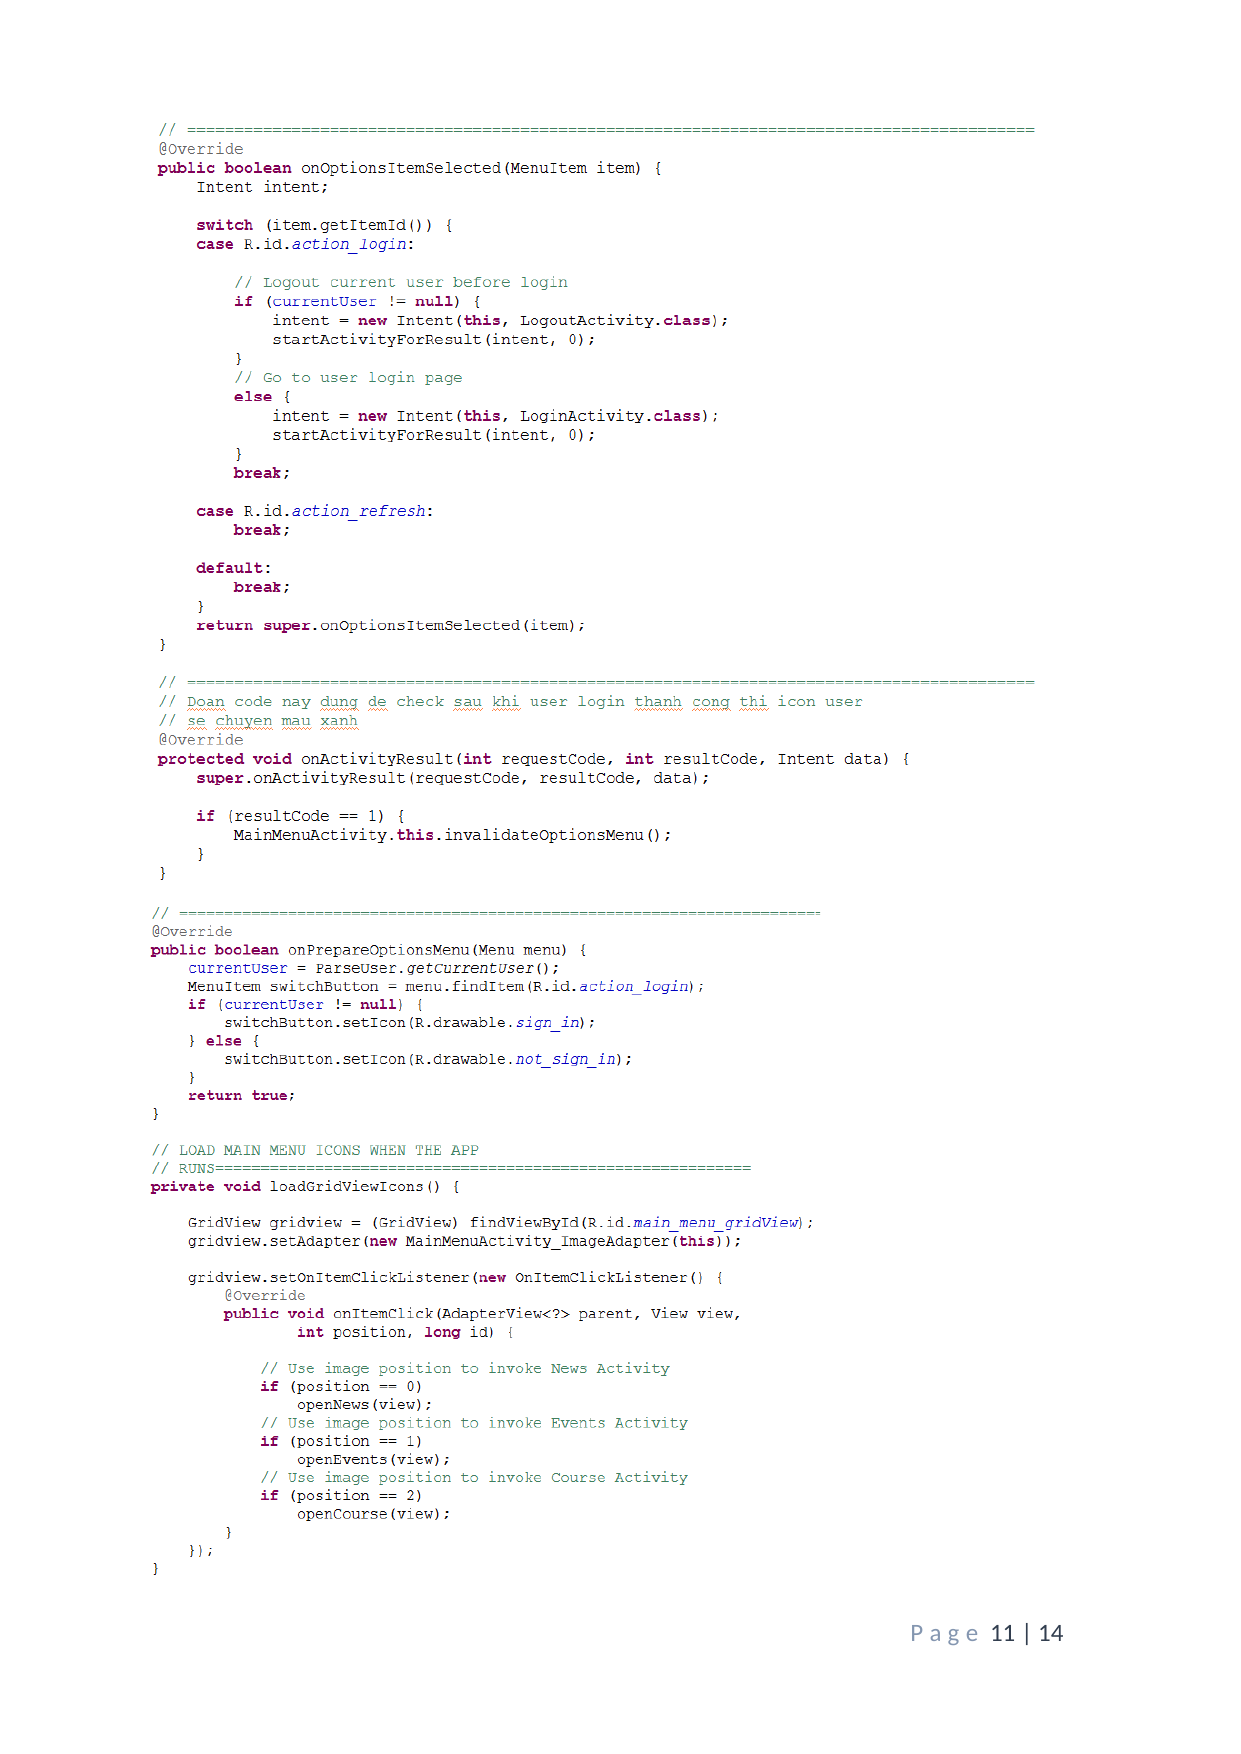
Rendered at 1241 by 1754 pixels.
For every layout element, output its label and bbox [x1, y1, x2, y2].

picture [150, 904, 821, 1589]
picture [150, 118, 1038, 886]
